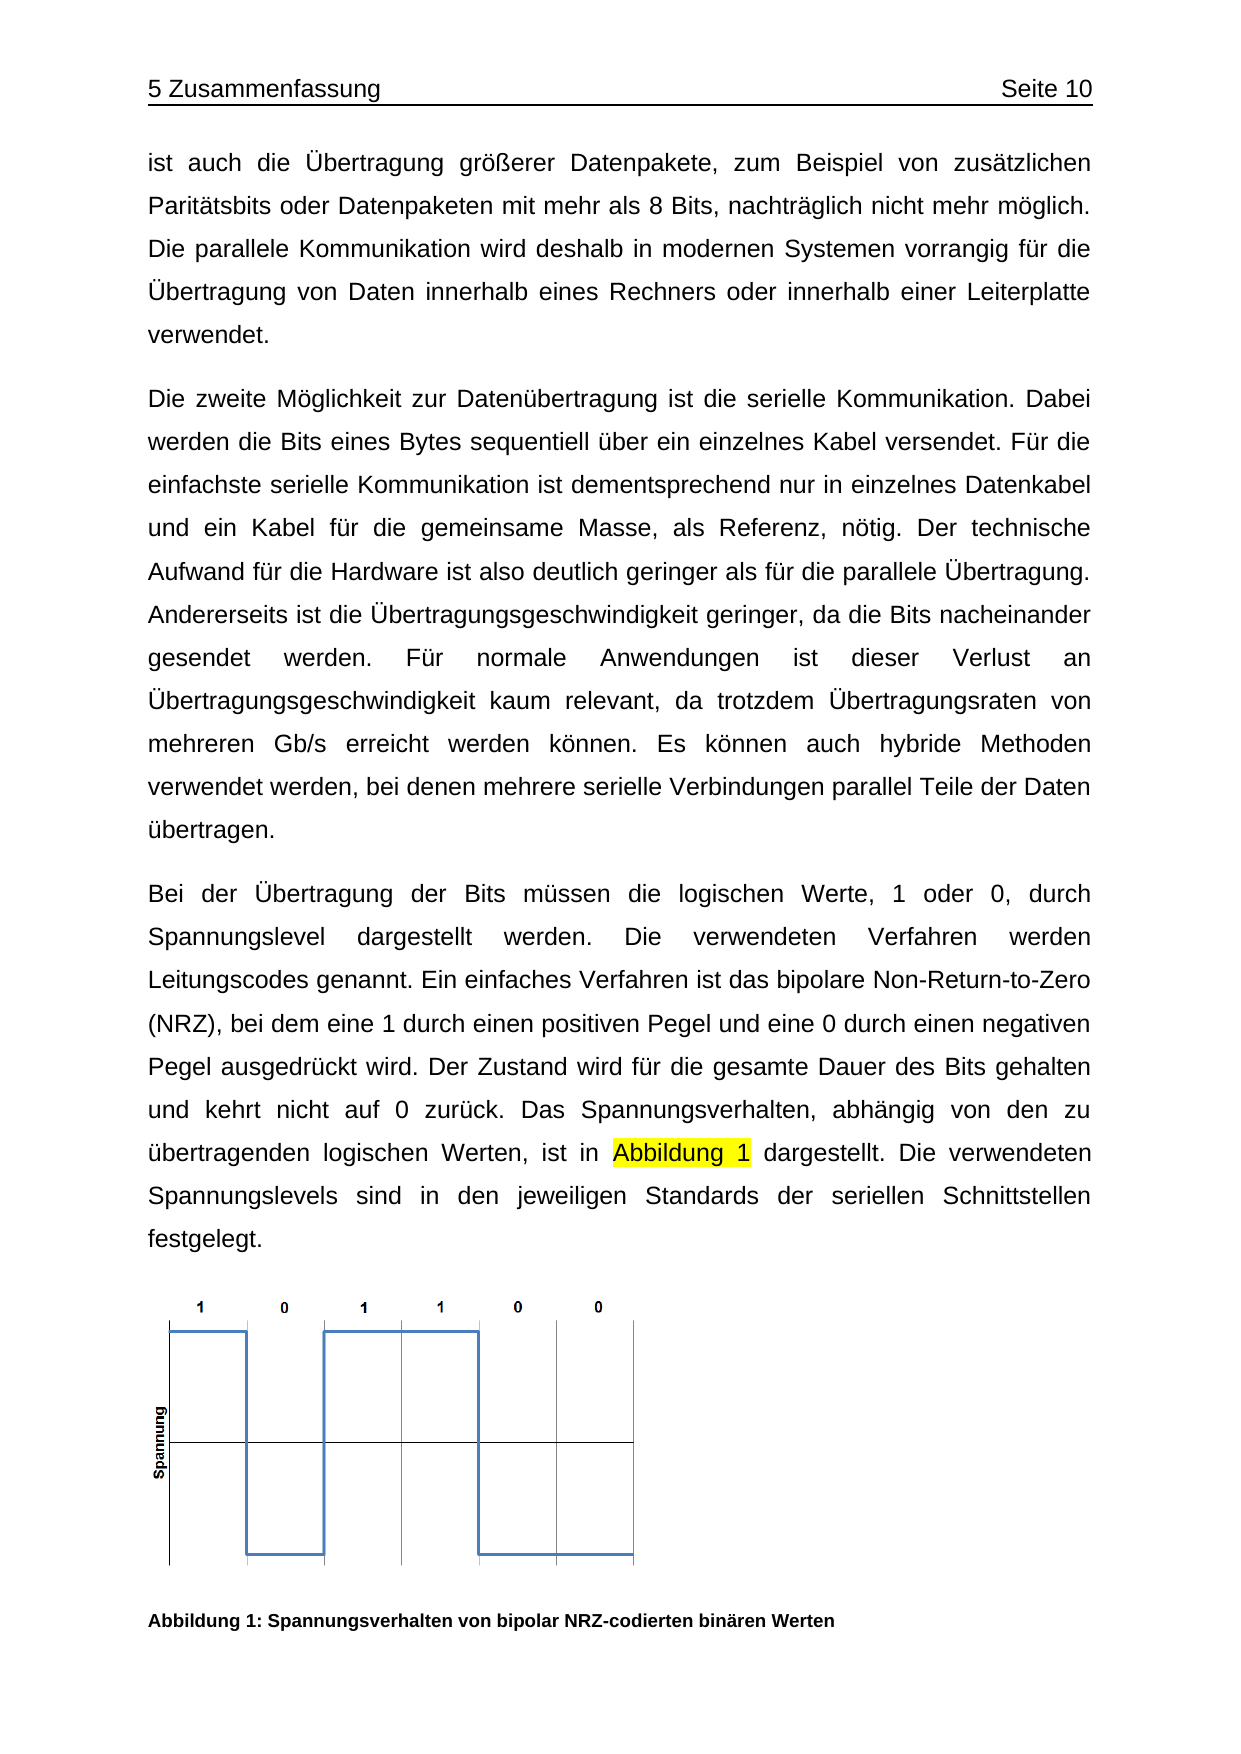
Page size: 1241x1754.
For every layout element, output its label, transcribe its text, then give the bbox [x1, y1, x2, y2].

text Bei der Übertragung der Bits müssen die logischen Werte, 1 oder 0, durch Spannungslevel dargestellt werden. Die verwendeten Verfahren werden Leitungscodes genannt. Ein einfaches Verfahren ist das bipolare Non-Return-to-Zero (NRZ), bei dem eine 1 durch einen positiven Pegel und eine 0 durch einen negativen Pegel ausgedrückt wird. Der Zustand wird für die gesamte Dauer des Bits gehalten und kehrt nicht auf 0 zurück. Das Spannungsverhalten, abhängig von den zu übertragenden logischen Werten, ist in Abbildung 1 dargestellt. Die verwendeten Spannungslevels sind in den jeweiligen Standards der seriellen Schnittstellen festgelegt. [148, 879, 1093, 1253]
picture [147, 1288, 642, 1575]
text Die zweite Möglichkeit zur Datenübertragung ist die serielle Kommunikation. Dabei werden die Bits eines Bytes sequentiell über ein einzelnes Kabel versendet. Für die einfachste serielle Kommunikation ist dementsprechend nur in einzelnes Datenkabel und ein Kabel für die gemeinsame Masse, als Referenz, nötig. Der technische Aufwand für die Hardware ist also deutlich geringer als für die parallele Übertragung. Andererseits ist die Übertragungsgeschwindigkeit geringer, da die Bits nacheinander gesendet werden. Für normale Anwendungen ist dieser Verlust an Übertragungsgeschwindigkeit kaum relevant, da trotzdem Übertragungsraten von mehreren Gb/s erreicht werden können. Es können auch hybride Methoden verwendet werden, bei denen mehrere serielle Verbindungen parallel Teile der Daten übertragen. [148, 384, 1093, 844]
